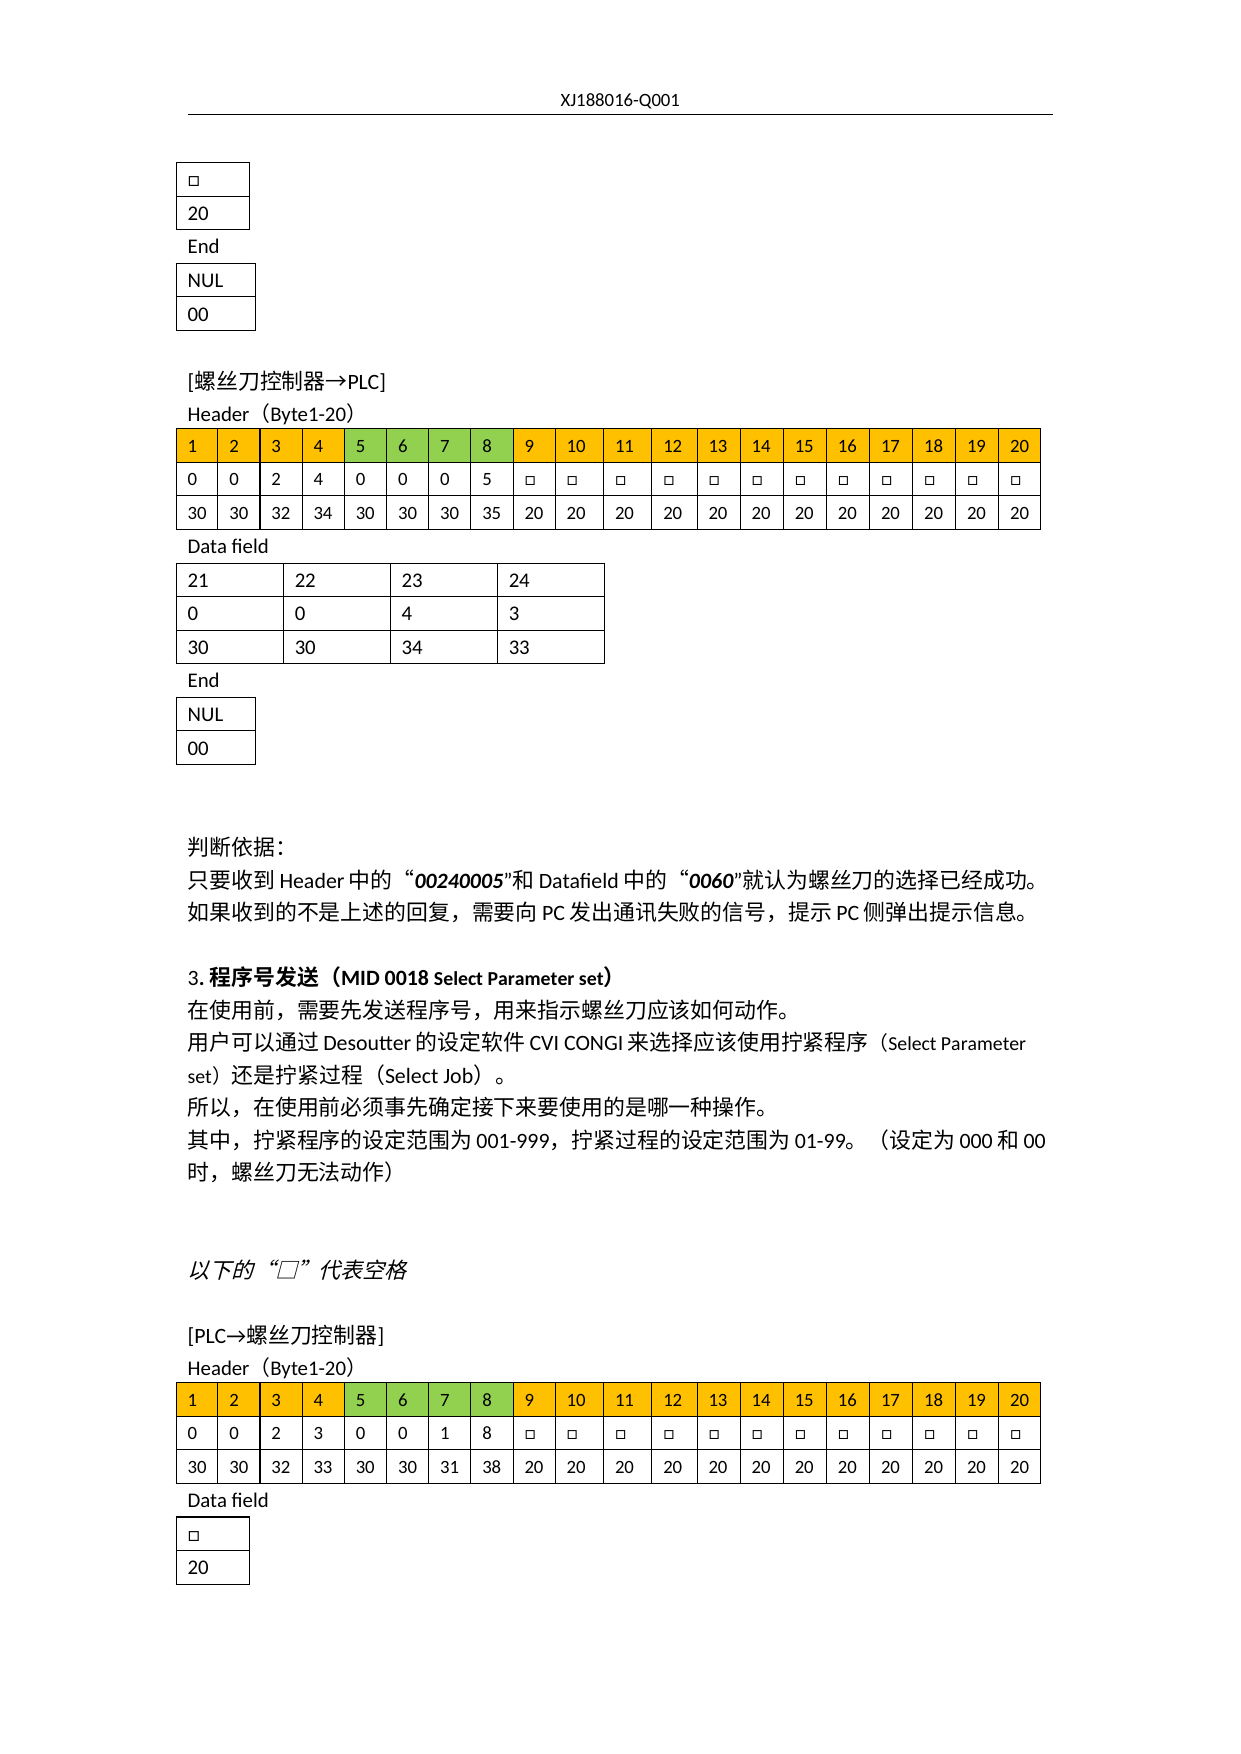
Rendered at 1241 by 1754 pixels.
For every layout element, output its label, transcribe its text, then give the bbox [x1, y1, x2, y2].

table_cell 20 [956, 1450, 998, 1483]
table_cell □ [913, 1417, 955, 1449]
table_header 8 [471, 429, 513, 462]
table_header 21 [177, 564, 283, 596]
table_cell 31 [429, 1450, 470, 1483]
table_cell □ [956, 463, 998, 495]
table_header 16 [827, 429, 869, 462]
table_cell 30 [177, 496, 217, 529]
table_cell 38 [471, 1450, 513, 1483]
table_cell □ [784, 1417, 826, 1449]
text 其中，拧紧程序的设定范围为001-999，拧紧过程的设定范围为01-99。（设定为000和00时，螺丝刀无法动作） [187, 1122, 1053, 1187]
text [PLC→螺丝刀控制器] [187, 1317, 1053, 1350]
table_cell 20 [698, 1450, 740, 1483]
table_header NUL [177, 698, 255, 730]
table_cell 20 [827, 1450, 869, 1483]
table_cell □ [556, 1417, 603, 1449]
text 所以，在使用前必须事先确定接下来要使用的是哪一种操作。 [187, 1090, 1053, 1122]
table_header 10 [556, 429, 603, 462]
table_cell 33 [303, 1450, 344, 1483]
table_header 14 [741, 1383, 783, 1416]
table_cell 0 [345, 1417, 386, 1449]
table_cell 00 [177, 731, 255, 764]
table_cell □ [741, 1417, 783, 1449]
table_cell 20 [956, 496, 998, 529]
table_cell 20 [913, 496, 955, 529]
table_cell 0 [387, 463, 428, 495]
table_header 19 [956, 429, 998, 462]
text Header（Byte1-20） [187, 1350, 1053, 1382]
table_header 1 [177, 429, 217, 462]
table_cell 5 [471, 463, 513, 495]
table_cell 0 [284, 597, 390, 629]
table_header □ [177, 163, 249, 196]
table_header 15 [784, 429, 826, 462]
table_cell 30 [429, 496, 470, 529]
table_cell □ [741, 463, 783, 495]
table_header 19 [956, 1383, 998, 1416]
table_cell 30 [177, 631, 283, 663]
table_cell 20 [514, 496, 555, 529]
table_cell □ [698, 1417, 740, 1449]
table_cell 0 [429, 463, 470, 495]
table_header 6 [387, 1383, 428, 1416]
table_header 7 [429, 1383, 470, 1416]
table_cell □ [827, 1417, 869, 1449]
table_header 11 [604, 1383, 651, 1416]
table_cell 00 [177, 297, 255, 330]
table_header 20 [999, 1383, 1040, 1416]
table_cell 0 [177, 597, 283, 629]
table_cell 30 [345, 496, 386, 529]
table_header 14 [741, 429, 783, 462]
table_header 12 [652, 429, 697, 462]
table_cell 20 [999, 1450, 1040, 1483]
table_cell □ [999, 463, 1040, 495]
table_cell 20 [913, 1450, 955, 1483]
table_cell 32 [261, 1450, 302, 1483]
table_cell 20 [514, 1450, 555, 1483]
table_cell □ [827, 463, 869, 495]
table_cell 2 [261, 1417, 302, 1449]
table_header 16 [827, 1383, 869, 1416]
table_cell 20 [556, 1450, 603, 1483]
table_header 22 [284, 564, 390, 596]
table_cell □ [698, 463, 740, 495]
table_header 13 [698, 1383, 740, 1416]
table_header 7 [429, 429, 470, 462]
table_header 9 [514, 1383, 555, 1416]
text [螺丝刀控制器→PLC] [187, 363, 1053, 396]
table_cell 30 [284, 631, 390, 663]
table_cell 20 [741, 1450, 783, 1483]
text 以下的“□”代表空格 [187, 1252, 1053, 1285]
table_header 5 [345, 1383, 386, 1416]
table_cell □ [999, 1417, 1040, 1449]
table_cell 2 [261, 463, 302, 495]
table_header 9 [514, 429, 555, 462]
text 如果收到的不是上述的回复，需要向PC发出通讯失败的信号，提示PC侧弹出提示信息。 [187, 895, 1053, 927]
table_header 18 [913, 429, 955, 462]
text Data field [187, 530, 1053, 562]
table_cell 20 [827, 496, 869, 529]
table_cell 20 [604, 1450, 651, 1483]
table_cell 20 [741, 496, 783, 529]
table_cell 4 [391, 597, 497, 629]
text 3. 程序号发送（MID 0018 Select Parameter set） [187, 960, 1053, 992]
table_header 11 [604, 429, 651, 462]
table_cell 20 [604, 496, 651, 529]
text 只要收到Header中的“00240005”和Datafield中的“0060”就认为螺丝刀的选择已经成功。 [187, 862, 1053, 895]
table_cell □ [514, 463, 555, 495]
table_cell 8 [471, 1417, 513, 1449]
table_header 4 [303, 429, 344, 462]
table_header 8 [471, 1383, 513, 1416]
table_cell 30 [387, 496, 428, 529]
table_cell 35 [471, 496, 513, 529]
table_cell 30 [177, 1450, 217, 1483]
table_header 2 [218, 429, 259, 462]
table_cell □ [604, 1417, 651, 1449]
table_header 23 [391, 564, 497, 596]
table_cell 20 [177, 197, 249, 229]
table_cell 3 [303, 1417, 344, 1449]
table_cell 0 [218, 463, 259, 495]
table_header 17 [870, 1383, 912, 1416]
text End [187, 230, 1053, 263]
text Header（Byte1-20） [187, 396, 1053, 428]
table_header 3 [261, 429, 302, 462]
table_header □ [177, 1518, 249, 1550]
text 判断依据： [187, 830, 1053, 862]
table_header 10 [556, 1383, 603, 1416]
table_cell 34 [303, 496, 344, 529]
table_cell 0 [177, 463, 217, 495]
table_cell 20 [698, 496, 740, 529]
table_cell □ [604, 463, 651, 495]
table_cell 20 [999, 496, 1040, 529]
table_cell 32 [261, 496, 302, 529]
table_header 4 [303, 1383, 344, 1416]
table_cell 20 [177, 1551, 249, 1583]
table_cell 20 [556, 496, 603, 529]
table_cell 0 [345, 463, 386, 495]
text End [187, 664, 1053, 697]
table_cell □ [556, 463, 603, 495]
table_header 15 [784, 1383, 826, 1416]
table_header 17 [870, 429, 912, 462]
text 用户可以通过Desoutter的设定软件CVI CONGI来选择应该使用拧紧程序（Select Parameter set）还是拧紧过程（Select Job）。 [187, 1025, 1053, 1090]
table_cell 20 [784, 1450, 826, 1483]
table_cell 0 [387, 1417, 428, 1449]
table_cell 20 [870, 1450, 912, 1483]
table_header 18 [913, 1383, 955, 1416]
table_cell 30 [218, 1450, 259, 1483]
table_cell □ [870, 463, 912, 495]
table_cell □ [784, 463, 826, 495]
table_cell 30 [387, 1450, 428, 1483]
table_header 2 [218, 1383, 259, 1416]
table_cell 0 [177, 1417, 217, 1449]
table_header 5 [345, 429, 386, 462]
table_cell 20 [870, 496, 912, 529]
table_cell □ [956, 1417, 998, 1449]
text 在使用前，需要先发送程序号，用来指示螺丝刀应该如何动作。 [187, 992, 1053, 1025]
table_cell 20 [652, 496, 697, 529]
table_cell □ [913, 463, 955, 495]
table_cell 3 [498, 597, 604, 629]
table_cell 1 [429, 1417, 470, 1449]
table_cell □ [514, 1417, 555, 1449]
table_header 3 [261, 1383, 302, 1416]
table_cell 30 [218, 496, 259, 529]
table_header 6 [387, 429, 428, 462]
table_header 12 [652, 1383, 697, 1416]
table_cell 34 [391, 631, 497, 663]
table_header 20 [999, 429, 1040, 462]
table_header 1 [177, 1383, 217, 1416]
table_cell 4 [303, 463, 344, 495]
table_cell 0 [218, 1417, 259, 1449]
table_cell 30 [345, 1450, 386, 1483]
table_header 24 [498, 564, 604, 596]
table_cell □ [870, 1417, 912, 1449]
text Data field [187, 1484, 1053, 1516]
table_header NUL [177, 264, 255, 296]
table_cell 20 [784, 496, 826, 529]
table_cell 33 [498, 631, 604, 663]
table_header 13 [698, 429, 740, 462]
table_cell □ [652, 1417, 697, 1449]
table_cell 20 [652, 1450, 697, 1483]
table_cell □ [652, 463, 697, 495]
